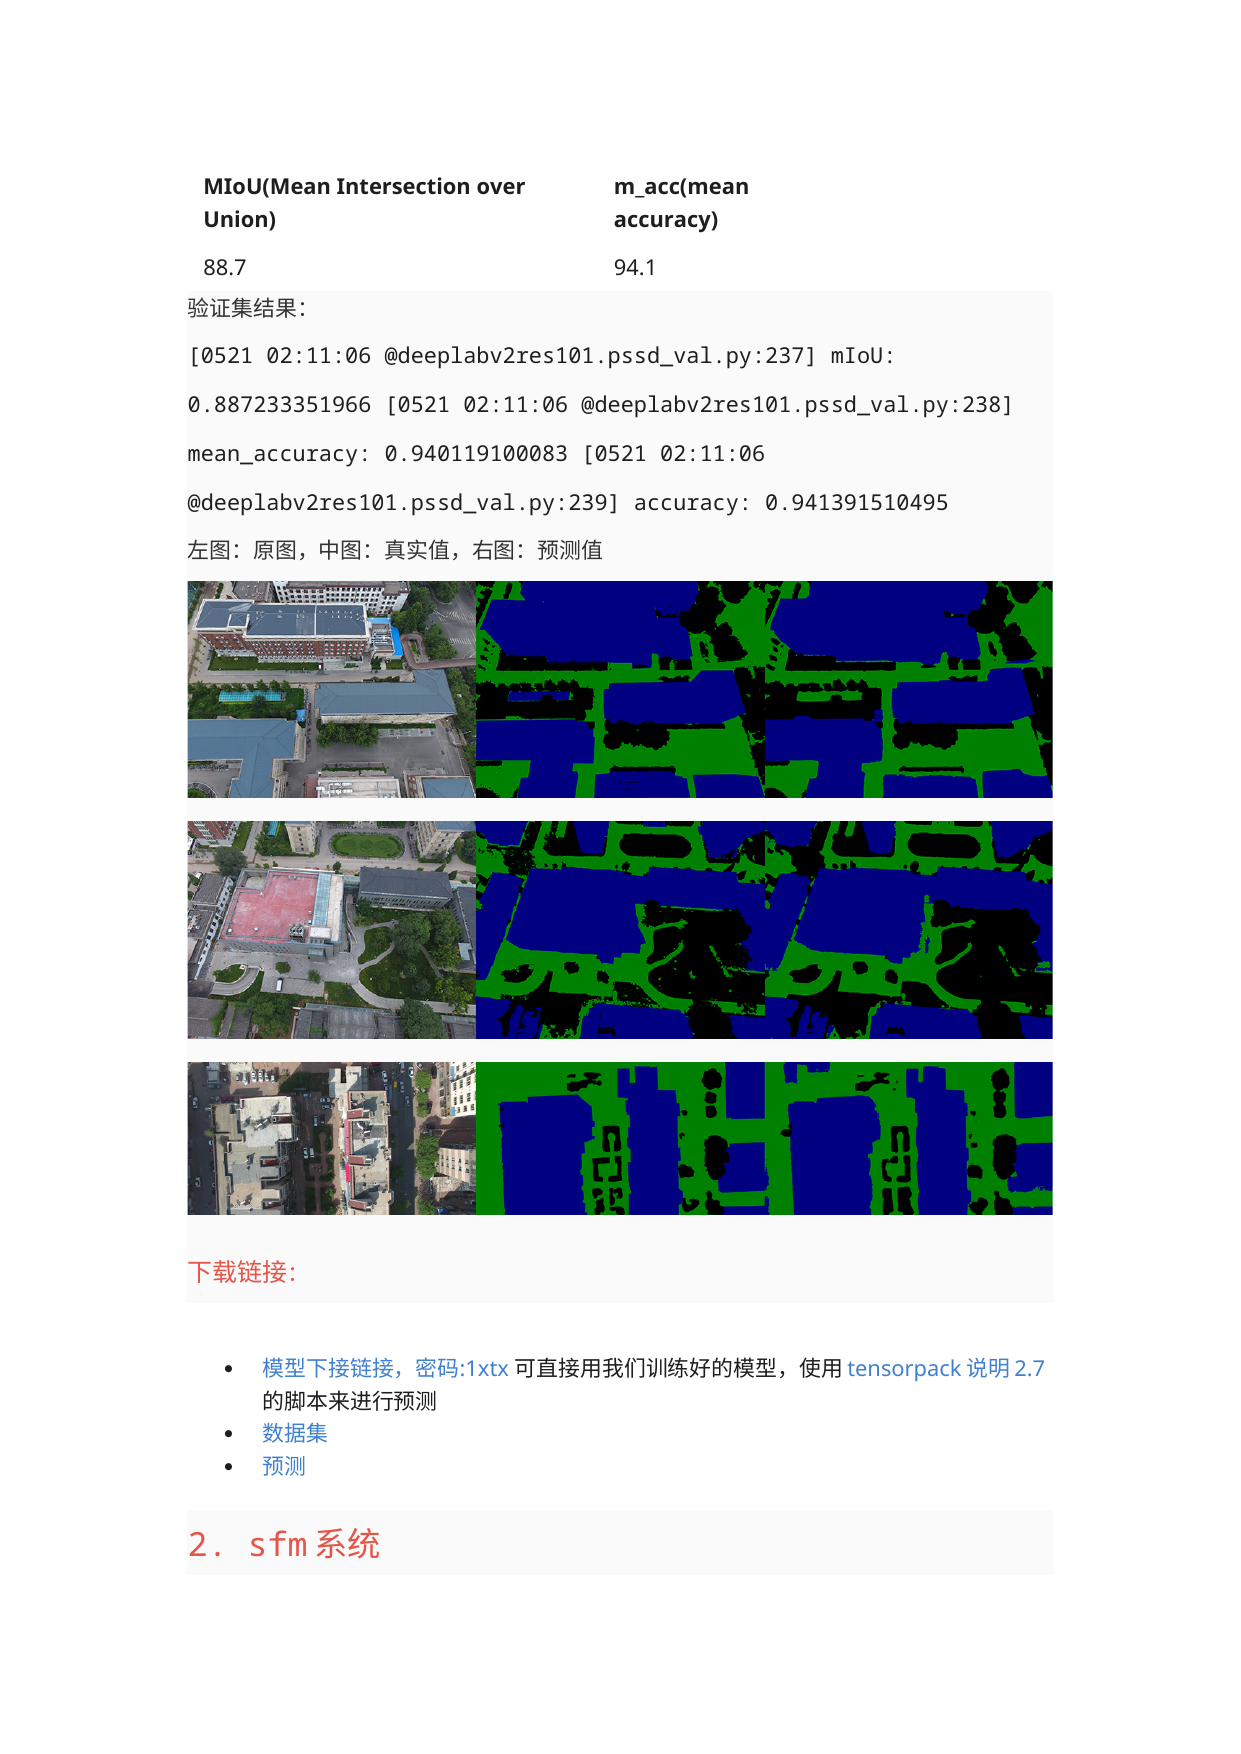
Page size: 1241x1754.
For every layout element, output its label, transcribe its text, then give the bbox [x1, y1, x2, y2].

text [0521 02:11:06 @deeplabv2res101.pssd_val.py:237] mIoU: 0.887233351966 [0521 02:11:06 @deeplabv2res101.pssd_val.py:238] mean_accuracy: 0.940119100083 [0521 02:11:06 @deeplabv2res101.pssd_val.py:239] accuracy: 0.941391510495 [187, 339, 1053, 518]
text 下载链接： [187, 1238, 1053, 1303]
table_header m_acc(mean accuracy) [598, 162, 859, 243]
table_cell 94.1 [598, 243, 859, 291]
text 左图：原图，中图：真实值，右图：预测值 [187, 533, 1053, 565]
text 验证集结果： [187, 291, 1053, 323]
table_header MIoU(Mean Intersection over Union) [188, 162, 598, 243]
picture [187, 1062, 1053, 1215]
text 2. sfm系统 [187, 1510, 1053, 1575]
list 模型下接链接，密码:1xtx 可直接用我们训练好的模型，使用tensorpack说明2.7的脚本来进行预测 [225, 1351, 1053, 1416]
picture [187, 821, 1053, 1039]
picture [187, 581, 1053, 798]
list 数据集 [225, 1416, 1053, 1448]
list 预测 [225, 1448, 1053, 1481]
table_cell 88.7 [188, 243, 598, 291]
